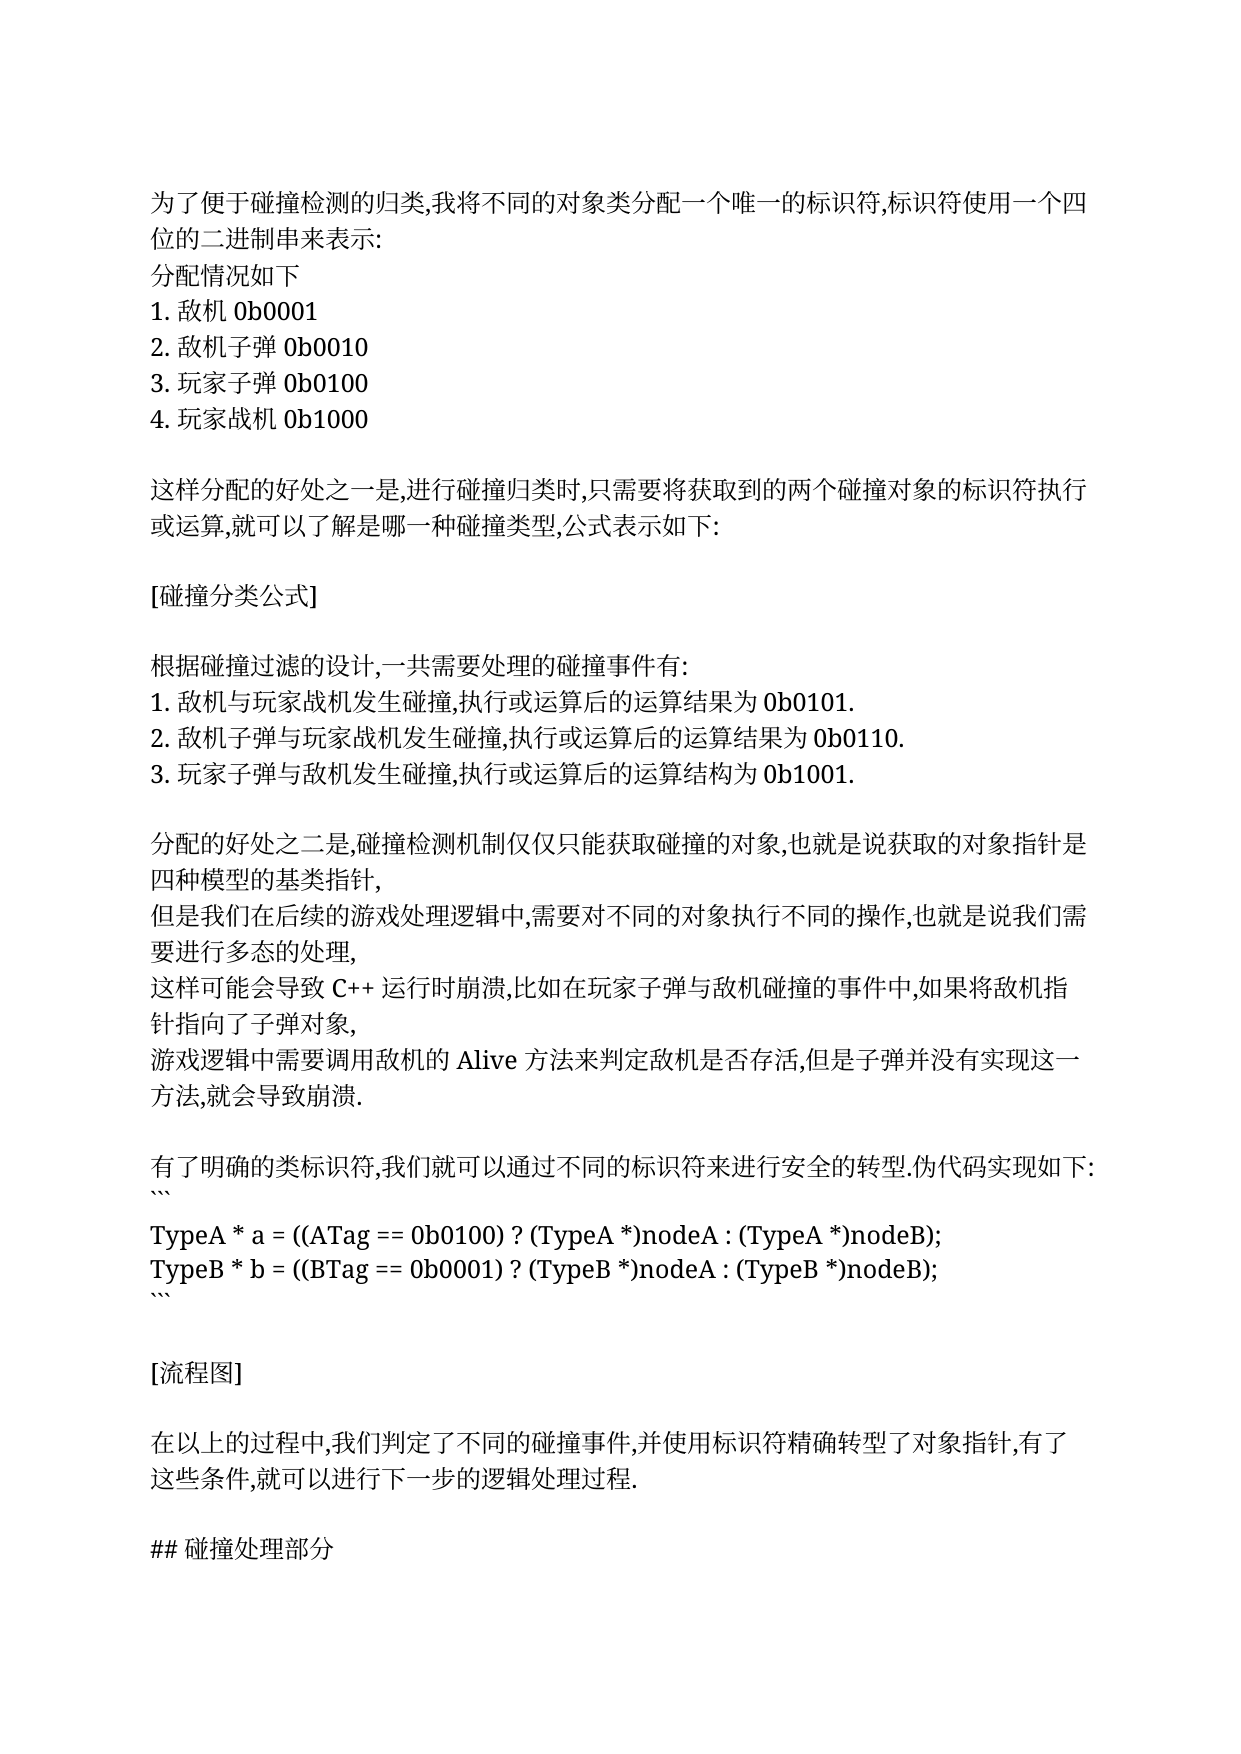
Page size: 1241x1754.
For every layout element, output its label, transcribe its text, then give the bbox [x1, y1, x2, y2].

text [碰撞分类公式] [150, 576, 1090, 612]
text [流程图] [150, 1353, 1090, 1389]
text ``` [150, 1183, 1090, 1217]
text TypeA * a = ((ATag == 0b0100) ? (TypeA *)nodeA : (TypeA *)nodeB); [150, 1217, 1090, 1251]
text 为了便于碰撞检测的归类,我将不同的对象类分配一个唯一的标识符,标识符使用一个四位的二进制串来表示: [150, 184, 1090, 256]
text 但是我们在后续的游戏处理逻辑中,需要对不同的对象执行不同的操作,也就是说我们需要进行多态的处理, [150, 897, 1090, 969]
text 2. 敌机子弹与玩家战机发生碰撞,执行或运算后的运算结果为0b0110. [150, 719, 1090, 755]
text 这样可能会导致 C++ 运行时崩溃,比如在玩家子弹与敌机碰撞的事件中,如果将敌机指针指向了子弹对象, [150, 969, 1090, 1041]
text 1. 敌机与玩家战机发生碰撞,执行或运算后的运算结果为0b0101. [150, 683, 1090, 719]
text 在以上的过程中,我们判定了不同的碰撞事件,并使用标识符精确转型了对象指针,有了这些条件,就可以进行下一步的逻辑处理过程. [150, 1424, 1090, 1496]
text ## 碰撞处理部分 [150, 1530, 1090, 1566]
text 1. 敌机 0b0001 [150, 292, 1090, 328]
text TypeB * b = ((BTag == 0b0001) ? (TypeB *)nodeA : (TypeB *)nodeB); [150, 1251, 1090, 1285]
text ``` [150, 1285, 1090, 1319]
text 这样分配的好处之一是,进行碰撞归类时,只需要将获取到的两个碰撞对象的标识符执行或运算,就可以了解是哪一种碰撞类型,公式表示如下: [150, 470, 1090, 542]
text 根据碰撞过滤的设计,一共需要处理的碰撞事件有: [150, 647, 1090, 683]
text 2. 敌机子弹 0b0010 [150, 328, 1090, 364]
text 4. 玩家战机 0b1000 [150, 400, 1090, 436]
text 分配的好处之二是,碰撞检测机制仅仅只能获取碰撞的对象,也就是说获取的对象指针是四种模型的基类指针, [150, 825, 1090, 897]
text 有了明确的类标识符,我们就可以通过不同的标识符来进行安全的转型.伪代码实现如下: [150, 1147, 1090, 1183]
text 分配情况如下 [150, 256, 1090, 292]
text 3. 玩家子弹 0b0100 [150, 364, 1090, 400]
text 游戏逻辑中需要调用敌机的 Alive 方法来判定敌机是否存活,但是子弹并没有实现这一方法,就会导致崩溃. [150, 1041, 1090, 1113]
text 3. 玩家子弹与敌机发生碰撞,执行或运算后的运算结构为0b1001. [150, 755, 1090, 791]
